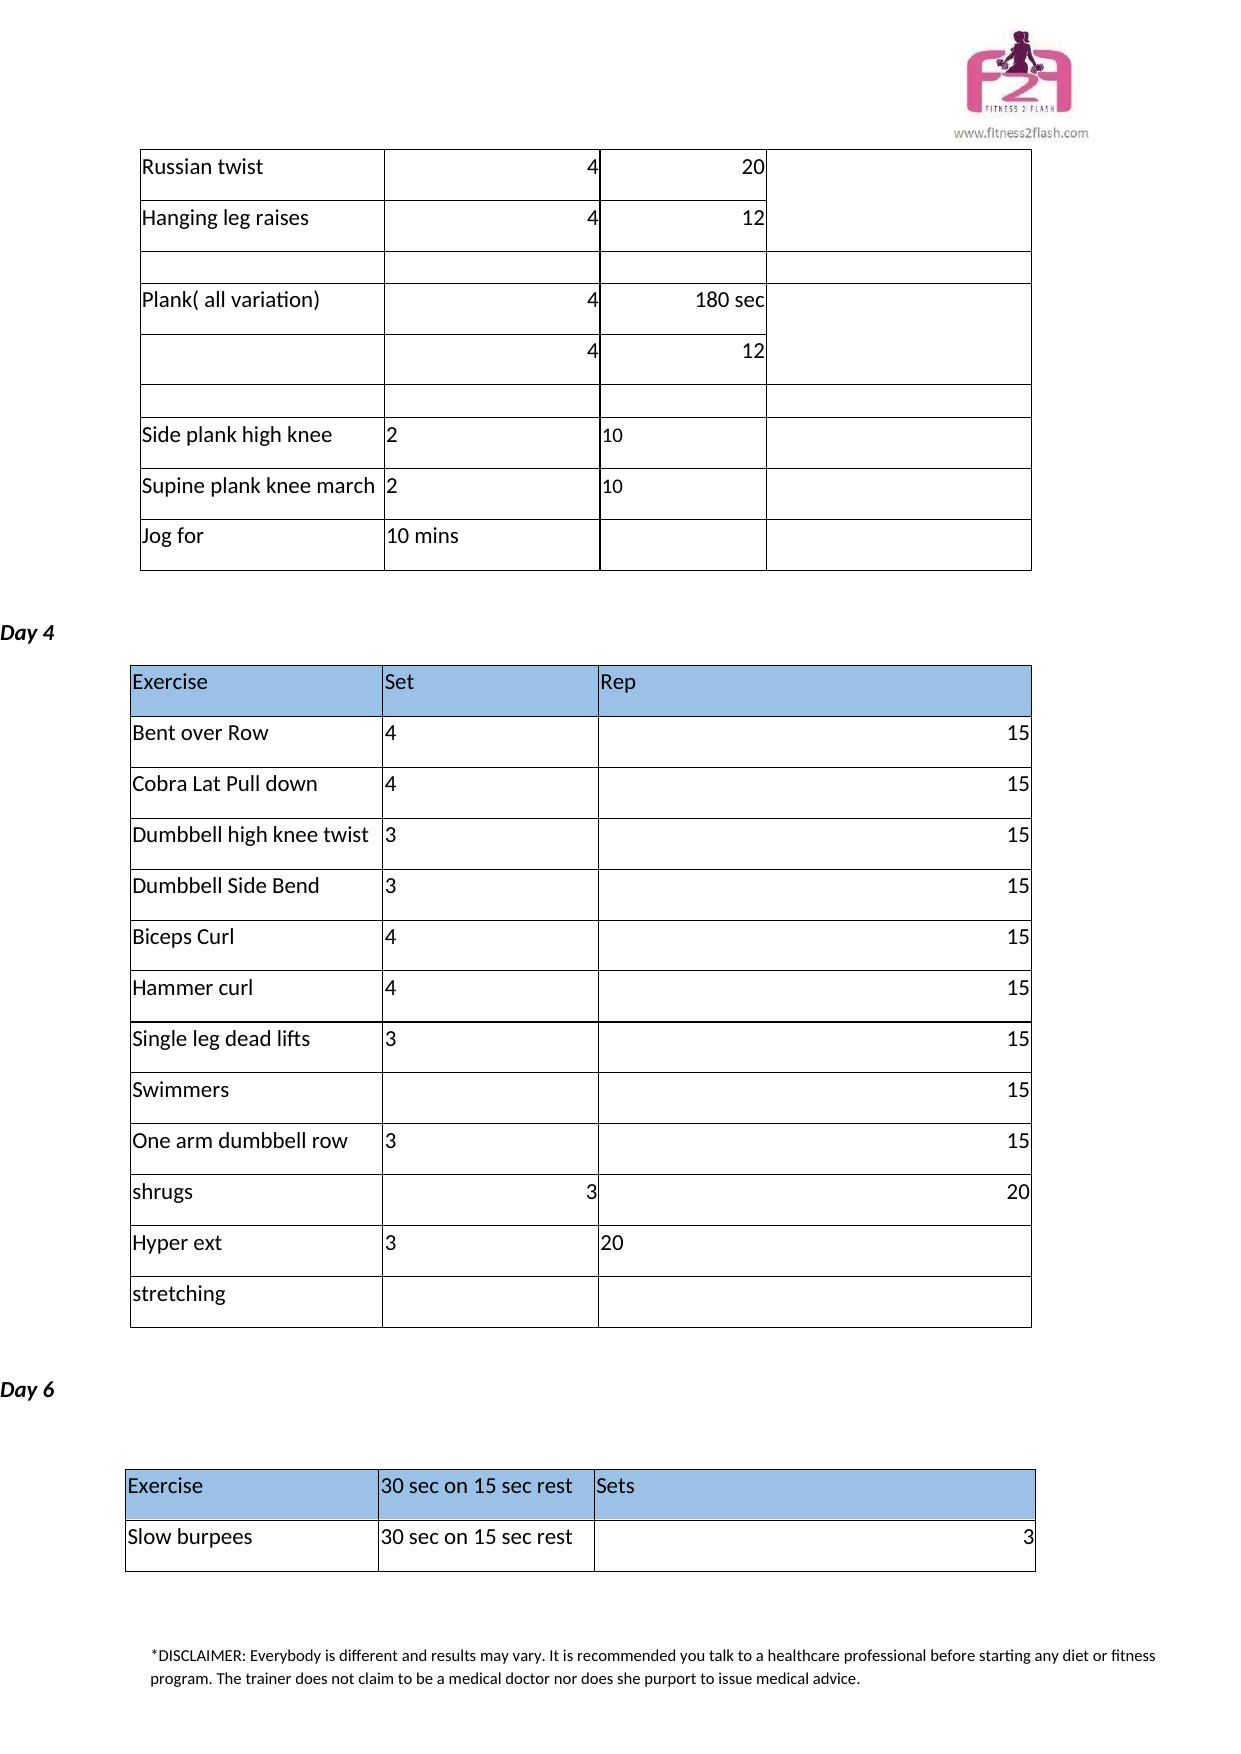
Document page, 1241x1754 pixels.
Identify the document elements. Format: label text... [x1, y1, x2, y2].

text Day 4 [0, 618, 1161, 646]
table_cell [767, 150, 1031, 251]
table_cell [601, 252, 766, 282]
table_cell [141, 252, 384, 282]
table_cell [599, 1277, 1031, 1327]
table_cell 3 [383, 870, 598, 919]
table_cell Dumbbell high knee twist [131, 819, 382, 868]
table_cell [767, 284, 1031, 384]
table_cell 15 [599, 1023, 1031, 1072]
table_cell 20 [599, 1226, 1031, 1276]
table_cell [767, 520, 1031, 570]
table_cell 3 [383, 819, 598, 868]
table_cell [767, 252, 1031, 282]
table_cell Jog for [141, 520, 384, 570]
table_cell 2 [385, 418, 599, 468]
table_cell 4 [383, 971, 598, 1021]
table_cell 15 [599, 1124, 1031, 1174]
table_cell Single leg dead lifts [131, 1023, 382, 1072]
table_cell Russian twist [141, 150, 384, 200]
table_cell Bent over Row [131, 717, 382, 767]
table_cell [141, 385, 384, 417]
table_cell 3 [383, 1226, 598, 1276]
table_cell stretching [131, 1277, 382, 1327]
table_cell Side plank high knee [141, 418, 384, 468]
table_cell [385, 385, 599, 417]
table_cell Hammer curl [131, 971, 382, 1021]
table_cell 15 [599, 921, 1031, 970]
table_cell [383, 1073, 598, 1123]
table_cell [767, 418, 1031, 468]
table_cell Hanging leg raises [141, 201, 384, 251]
table_cell 15 [599, 717, 1031, 767]
table_cell 15 [599, 768, 1031, 818]
table_cell 4 [385, 201, 599, 251]
table_cell 12 [601, 201, 766, 251]
table_cell 4 [385, 284, 599, 333]
table_cell 10 mins [385, 520, 599, 570]
table_cell 3 [383, 1175, 598, 1225]
table_cell [141, 335, 384, 384]
table_cell shrugs [131, 1175, 382, 1225]
table_cell 3 [383, 1023, 598, 1072]
table_cell 15 [599, 870, 1031, 919]
table_cell 180 sec [601, 284, 766, 333]
table_cell [383, 1277, 598, 1327]
table_header Exercise [131, 666, 382, 716]
table_header Exercise [126, 1470, 378, 1519]
picture [952, 29, 1089, 142]
table_cell 15 [599, 819, 1031, 868]
table_cell Plank( all variation) [141, 284, 384, 333]
table_cell 4 [385, 150, 599, 200]
table_cell 20 [601, 150, 766, 200]
table_cell [601, 385, 766, 417]
table_cell 3 [595, 1521, 1035, 1571]
table_header Rep [599, 666, 1031, 716]
table_header Sets [595, 1470, 1035, 1519]
table_cell 4 [383, 921, 598, 970]
table_cell Supine plank knee march [141, 469, 384, 519]
table_cell Slow burpees [126, 1521, 378, 1571]
table_cell 15 [599, 971, 1031, 1021]
table_cell 10 [601, 418, 766, 468]
table_cell 4 [383, 717, 598, 767]
table_cell [601, 520, 766, 570]
table_cell Cobra Lat Pull down [131, 768, 382, 818]
table_header 30 sec on 15 sec rest [379, 1470, 594, 1519]
table_cell Biceps Curl [131, 921, 382, 970]
table_cell [385, 252, 599, 282]
table_cell 10 [601, 469, 766, 519]
table_cell Hyper ext [131, 1226, 382, 1276]
table_cell 2 [385, 469, 599, 519]
table_cell Dumbbell Side Bend [131, 870, 382, 919]
table_header Set [383, 666, 598, 716]
table_cell 4 [383, 768, 598, 818]
table_cell 30 sec on 15 sec rest [379, 1521, 594, 1571]
table_cell Swimmers [131, 1073, 382, 1123]
table_cell [767, 469, 1031, 519]
table_cell 4 [385, 335, 599, 384]
table_cell 15 [599, 1073, 1031, 1123]
table_cell [767, 385, 1031, 417]
table_cell 3 [383, 1124, 598, 1174]
table_cell One arm dumbbell row [131, 1124, 382, 1174]
table_cell 12 [601, 335, 766, 384]
table_cell 20 [599, 1175, 1031, 1225]
text Day 6 [0, 1375, 1161, 1403]
